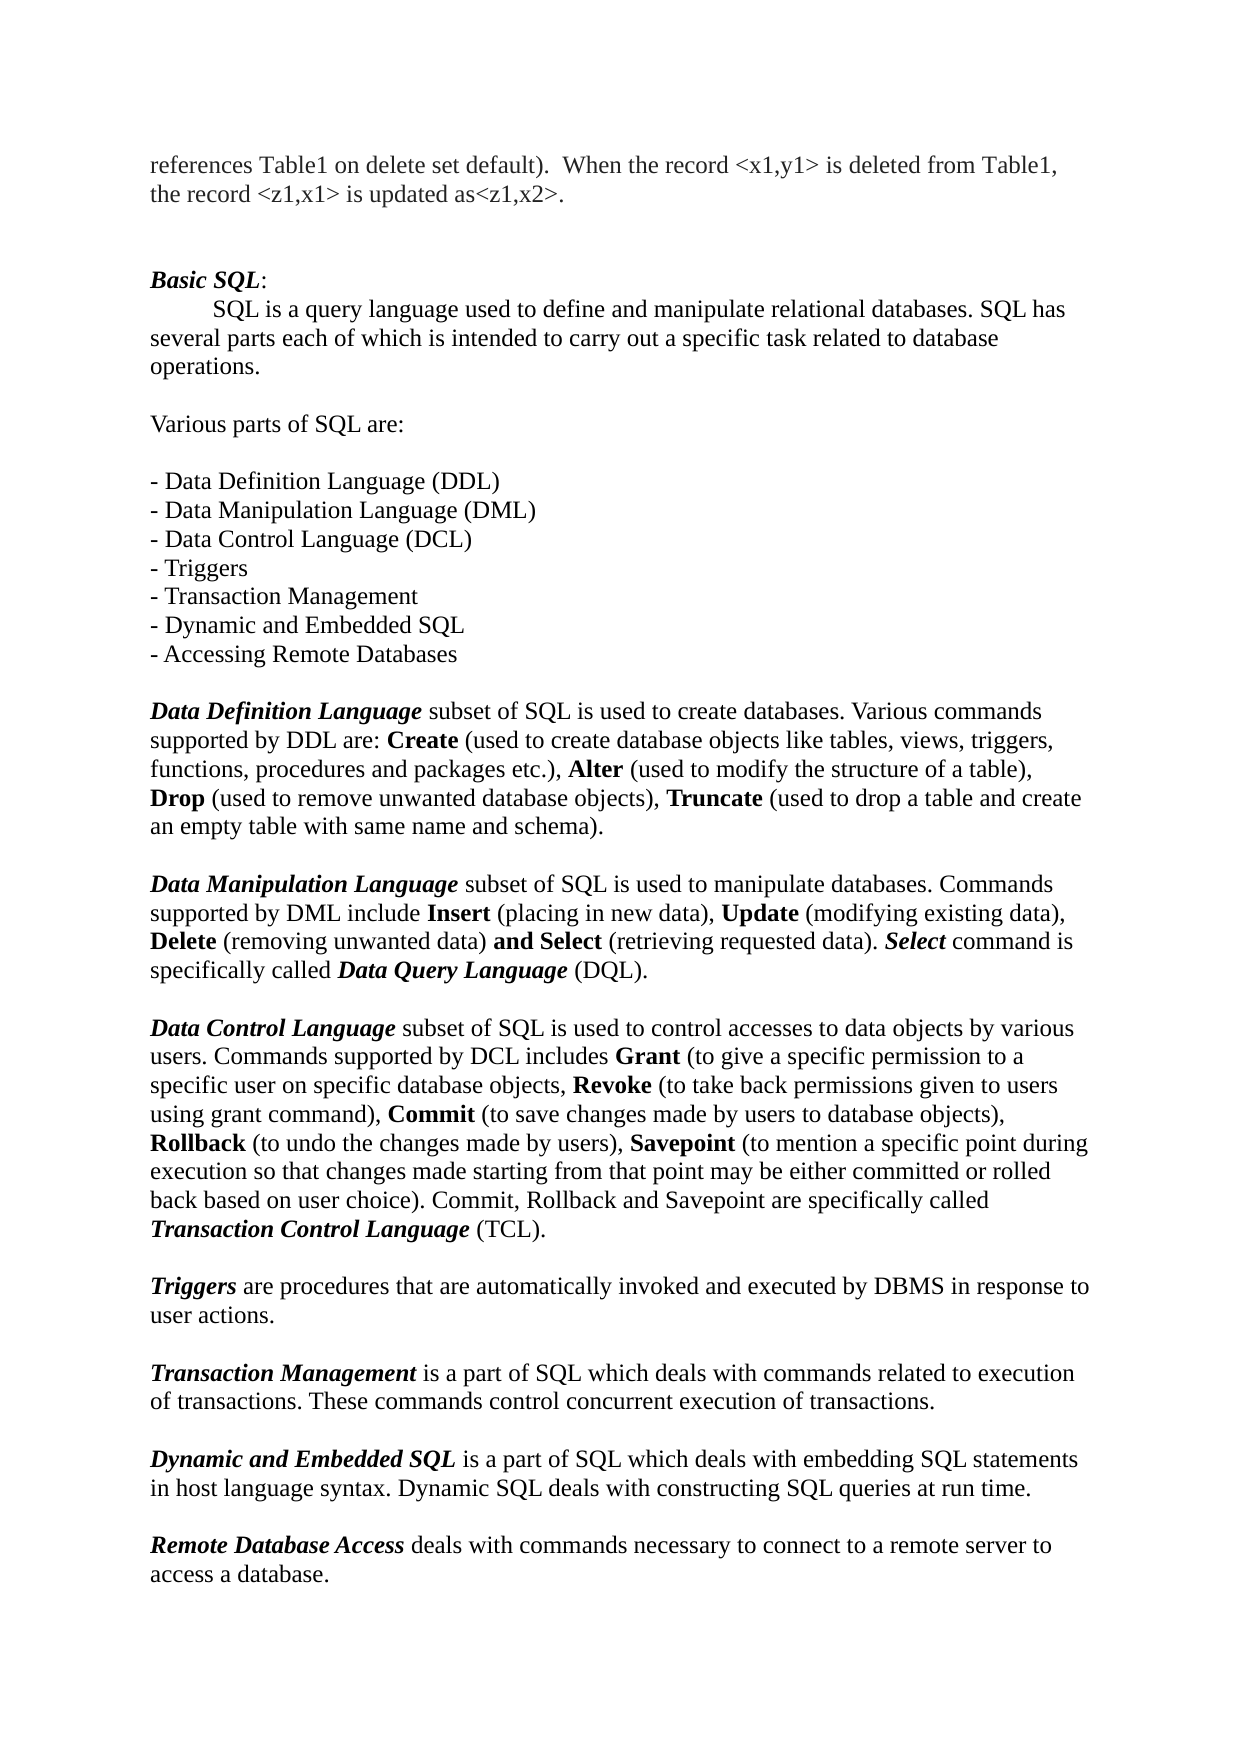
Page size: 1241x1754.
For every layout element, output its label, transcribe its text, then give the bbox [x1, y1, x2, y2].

text - Data Definition Language (DDL) [150, 466, 1090, 495]
text SQL is a query language used to define and manipulate relational databases. SQL has several parts each of which is intended to carry out a specific task related to database operations. [150, 294, 1090, 380]
text - Data Manipulation Language (DML) [150, 495, 1090, 524]
text - Transaction Management [150, 581, 1090, 610]
text Remote Database Access deals with commands necessary to connect to a remote server to access a database. [150, 1530, 1090, 1588]
text Transaction Management is a part of SQL which deals with commands related to execution of transactions. These commands control concurrent execution of transactions. [150, 1358, 1090, 1415]
text Data Control Language subset of SQL is used to control accesses to data objects by various users. Commands supported by DCL includes Grant (to give a specific permission to a specific user on specific database objects, Revoke (to take back permissions given to users using grant command), Commit (to save changes made by users to database objects), Rollback (to undo the changes made by users), Savepoint (to mention a specific point during execution so that changes made starting from that point may be either committed or rolled back based on user choice). Commit, Rollback and Savepoint are specifically called Transaction Control Language (TCL). [150, 1013, 1090, 1243]
text - Triggers [150, 553, 1090, 581]
text Data Manipulation Language subset of SQL is used to manipulate databases. Commands supported by DML include Insert (placing in new data), Update (modifying existing data), Delete (removing unwanted data) and Select (retrieving requested data). Select command is specifically called Data Query Language (DQL). [150, 869, 1090, 984]
text Basic SQL: [150, 265, 1090, 294]
text Data Definition Language subset of SQL is used to create databases. Various commands supported by DDL are: Create (used to create database objects like tables, views, triggers, functions, procedures and packages etc.), Alter (used to modify the structure of a table), Drop (used to remove unwanted database objects), Truncate (used to drop a table and create an empty table with same name and schema). [150, 696, 1090, 840]
text - Dynamic and Embedded SQL [150, 610, 1090, 639]
text - Accessing Remote Databases [150, 639, 1090, 668]
text Triggers are procedures that are automatically invoked and executed by DBMS in response to user actions. [150, 1271, 1090, 1329]
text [150, 150, 1090, 207]
text Dynamic and Embedded SQL is a part of SQL which deals with embedding SQL statements in host language syntax. Dynamic SQL deals with constructing SQL queries at run time. [150, 1444, 1090, 1501]
text Various parts of SQL are: [150, 409, 1090, 438]
text - Data Control Language (DCL) [150, 524, 1090, 553]
